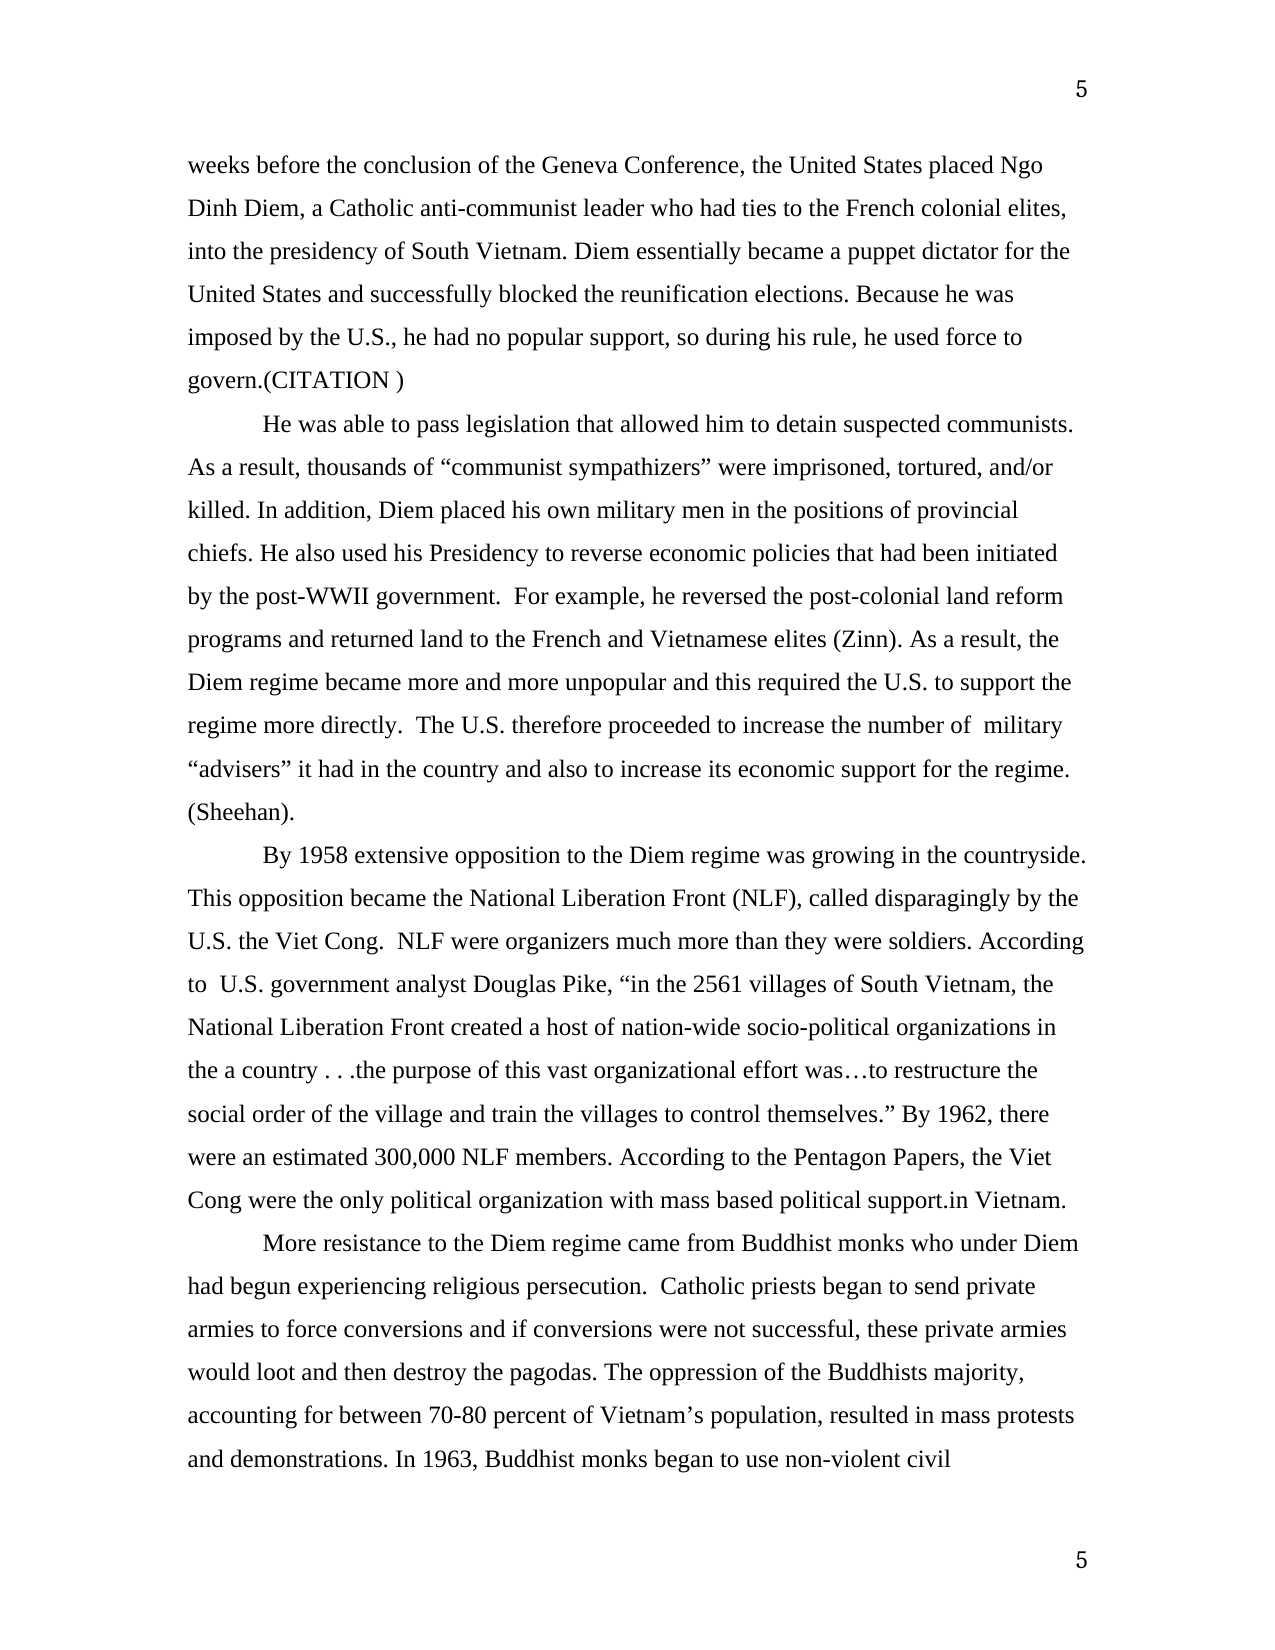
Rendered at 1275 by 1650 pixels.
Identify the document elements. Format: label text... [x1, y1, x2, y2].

text By 1958 extensive opposition to the Diem regime was growing in the countryside. This opposition became the National Liberation Front (NLF), called disparagingly by the the Viet Cong. NLF were organizers much more than they were soldiers. According to U.S. government analyst Douglas Pike, “in the 2561 villages of South Vietnam, the National Liberation Front created a host of nation-wide socio-political organizations in the a country . . .the purpose of this vast organizational effort was…to restructure the social order of the village and train the villages to control themselves.” By 1962, there were an estimated 300,000 NLF members. According to the Pentagon Papers, the Viet Cong were the only political organization with mass based political support.in . [187, 840, 1087, 1214]
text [187, 1228, 1087, 1472]
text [187, 150, 1087, 394]
text He was able to pass legislation that allowed him to detain suspected communists. As a result, thousands of “communist sympathizers” were imprisoned, tortured, and/or killed. In addition, Diem placed his own military men in the positions of provincial chiefs. He also used his Presidency to reverse economic policies that had been initiated by the post-WWII government. For example, he reversed the post-colonial land reform programs and returned land to the French and Vietnamese elites (Zinn). As a result, the Diem regime became more and more unpopular and this required the to support the regime more directly. The therefore proceeded to increase the number of military “advisers” it had in the country and also to increase its economic support for the regime. (Sheehan). [187, 409, 1087, 826]
